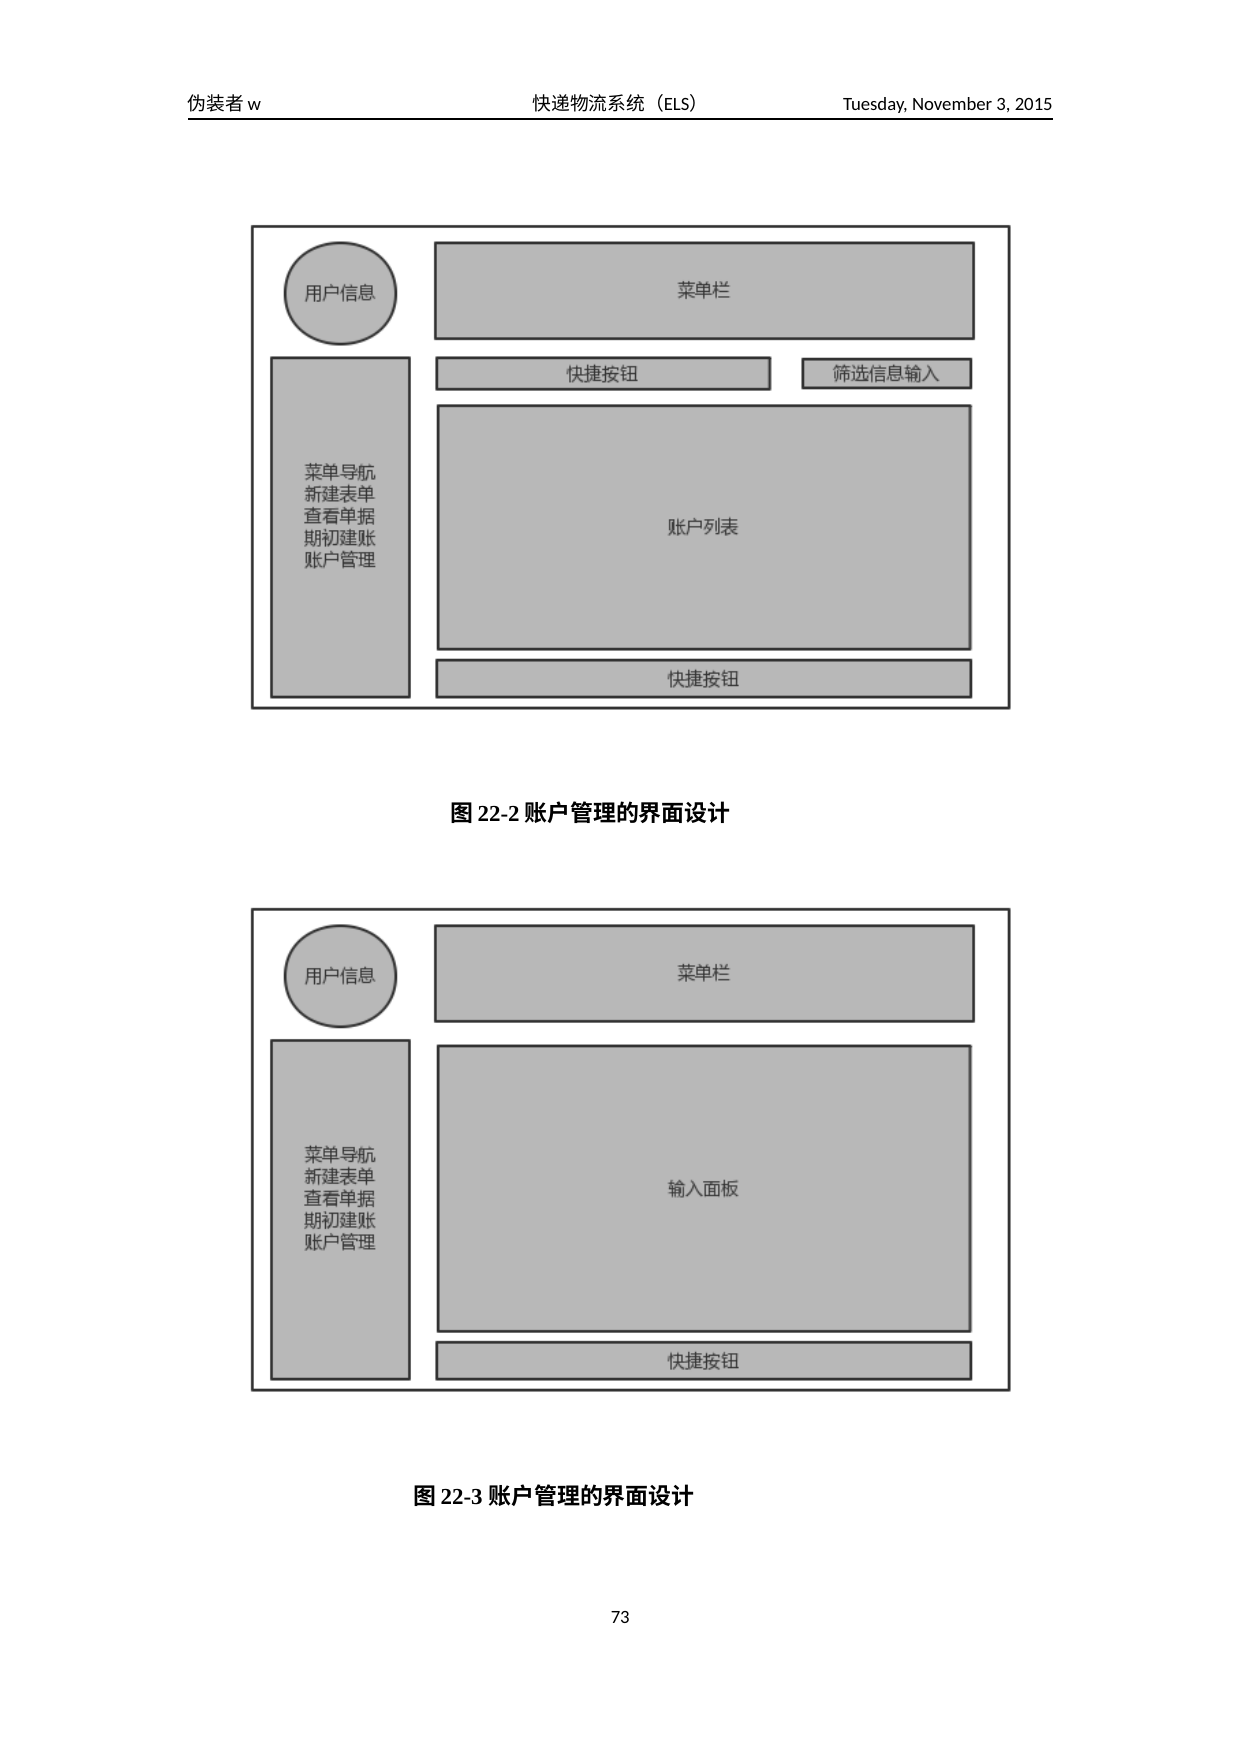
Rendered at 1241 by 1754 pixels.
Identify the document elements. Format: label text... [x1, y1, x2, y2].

picture [187, 844, 1053, 1434]
text 图22-2账户管理的界面设计 [187, 752, 1053, 844]
text 图22-3 账户管理的界面设计 [187, 1462, 1053, 1527]
picture [187, 162, 1053, 752]
